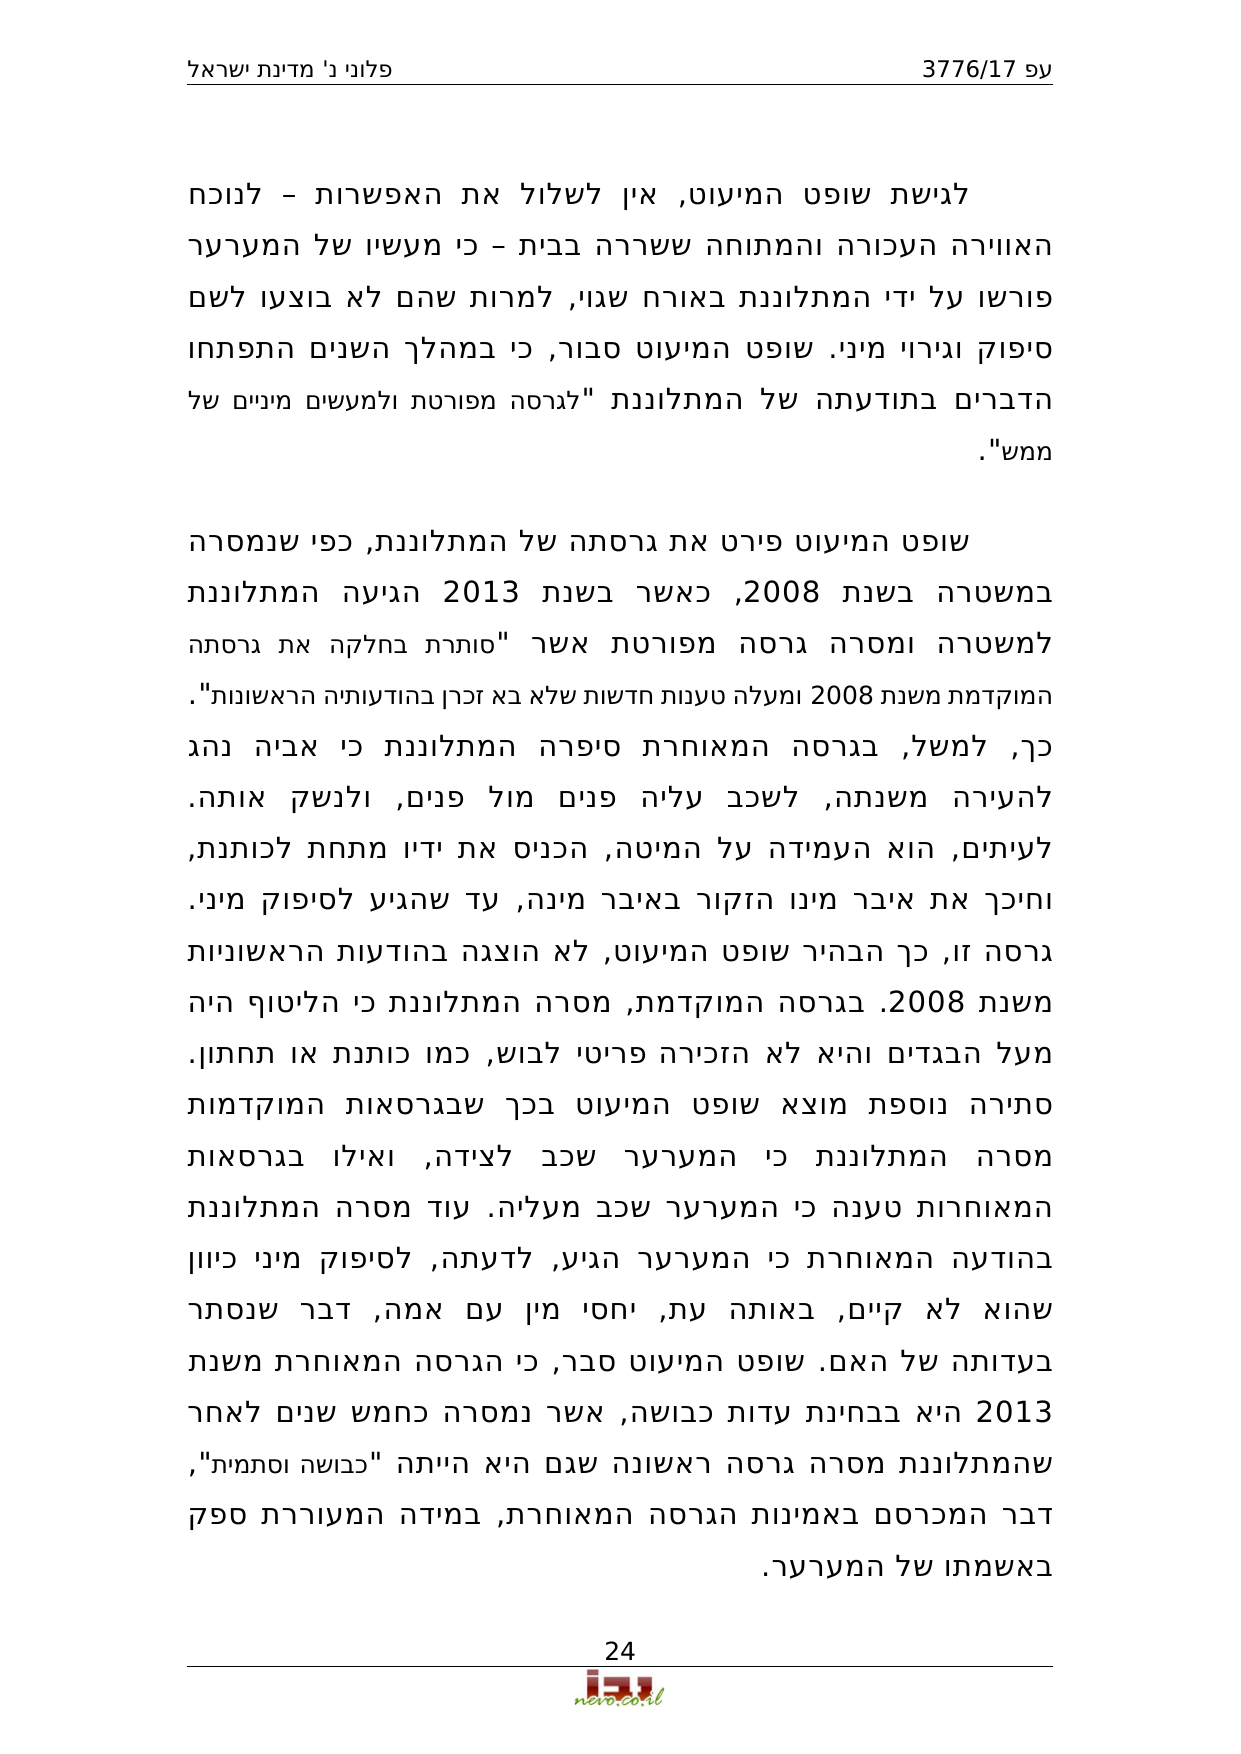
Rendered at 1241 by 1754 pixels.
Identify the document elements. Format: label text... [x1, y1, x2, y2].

picture [574, 1669, 666, 1707]
text לגישת שופט המיעוט, אין לשלול את האפשרות – לנוכח האווירה העכורה והמתוחה ששררה בבית – כי מעשיו של המערער פורשו על ידי המתלוננת באורח שגוי, למרות שהם לא בוצעו לשם סיפוק וגירוי מיני. שופט המיעוט סבור, כי במהלך השנים התפתחו הדברים בתודעתה של המתלוננת "לגרסה מפורטת ולמעשים מיניים של ממש". [187, 177, 1053, 467]
text שופט המיעוט פירט את גרסתה של המתלוננת, כפי שנמסרה במשטרה בשנת 2008, כאשר בשנת 2013 הגיעה המתלוננת למשטרה ומסרה גרסה מפורטת אשר "סותרת בחלקה את גרסתה המוקדמת משנת 2008 ומעלה טענות חדשות שלא בא זכרן בהודעותיה הראשונות". כך, למשל, בגרסה המאוחרת סיפרה המתלוננת כי אביה נהג להעירה משנתה, לשכב עליה פנים מול פנים, ולנשק אותה. לעיתים, הוא העמידה על המיטה, הכניס את ידיו מתחת לכותנת, וחיכך את איבר מינו הזקור באיבר מינה, עד שהגיע לסיפוק מיני. גרסה זו, כך הבהיר שופט המיעוט, לא הוצגה בהודעות הראשוניות משנת 2008. בגרסה המוקדמת, מסרה המתלוננת כי הליטוף היה מעל הבגדים והיא לא הזכירה פריטי לבוש, כמו כותנת או תחתון. סתירה נוספת מוצא שופט המיעוט בכך שבגרסאות המוקדמות מסרה המתלוננת כי המערער שכב לצידה, ואילו בגרסאות המאוחרות טענה כי המערער שכב מעליה. עוד מסרה המתלוננת בהודעה המאוחרת כי המערער הגיע, לדעתה, לסיפוק מיני כיוון שהוא לא קיים, באותה עת, יחסי מין עם אמה, דבר שנסתר בעדותה של האם. שופט המיעוט סבר, כי הגרסה המאוחרת משנת 2013 היא בבחינת עדות כבושה, אשר נמסרה כחמש שנים לאחר שהמתלוננת מסרה גרסה ראשונה שגם היא הייתה "כבושה וסתמית", דבר המכרסם באמינות הגרסה המאוחרת, במידה המעוררת ספק באשמתו של המערער. [187, 524, 1053, 1583]
